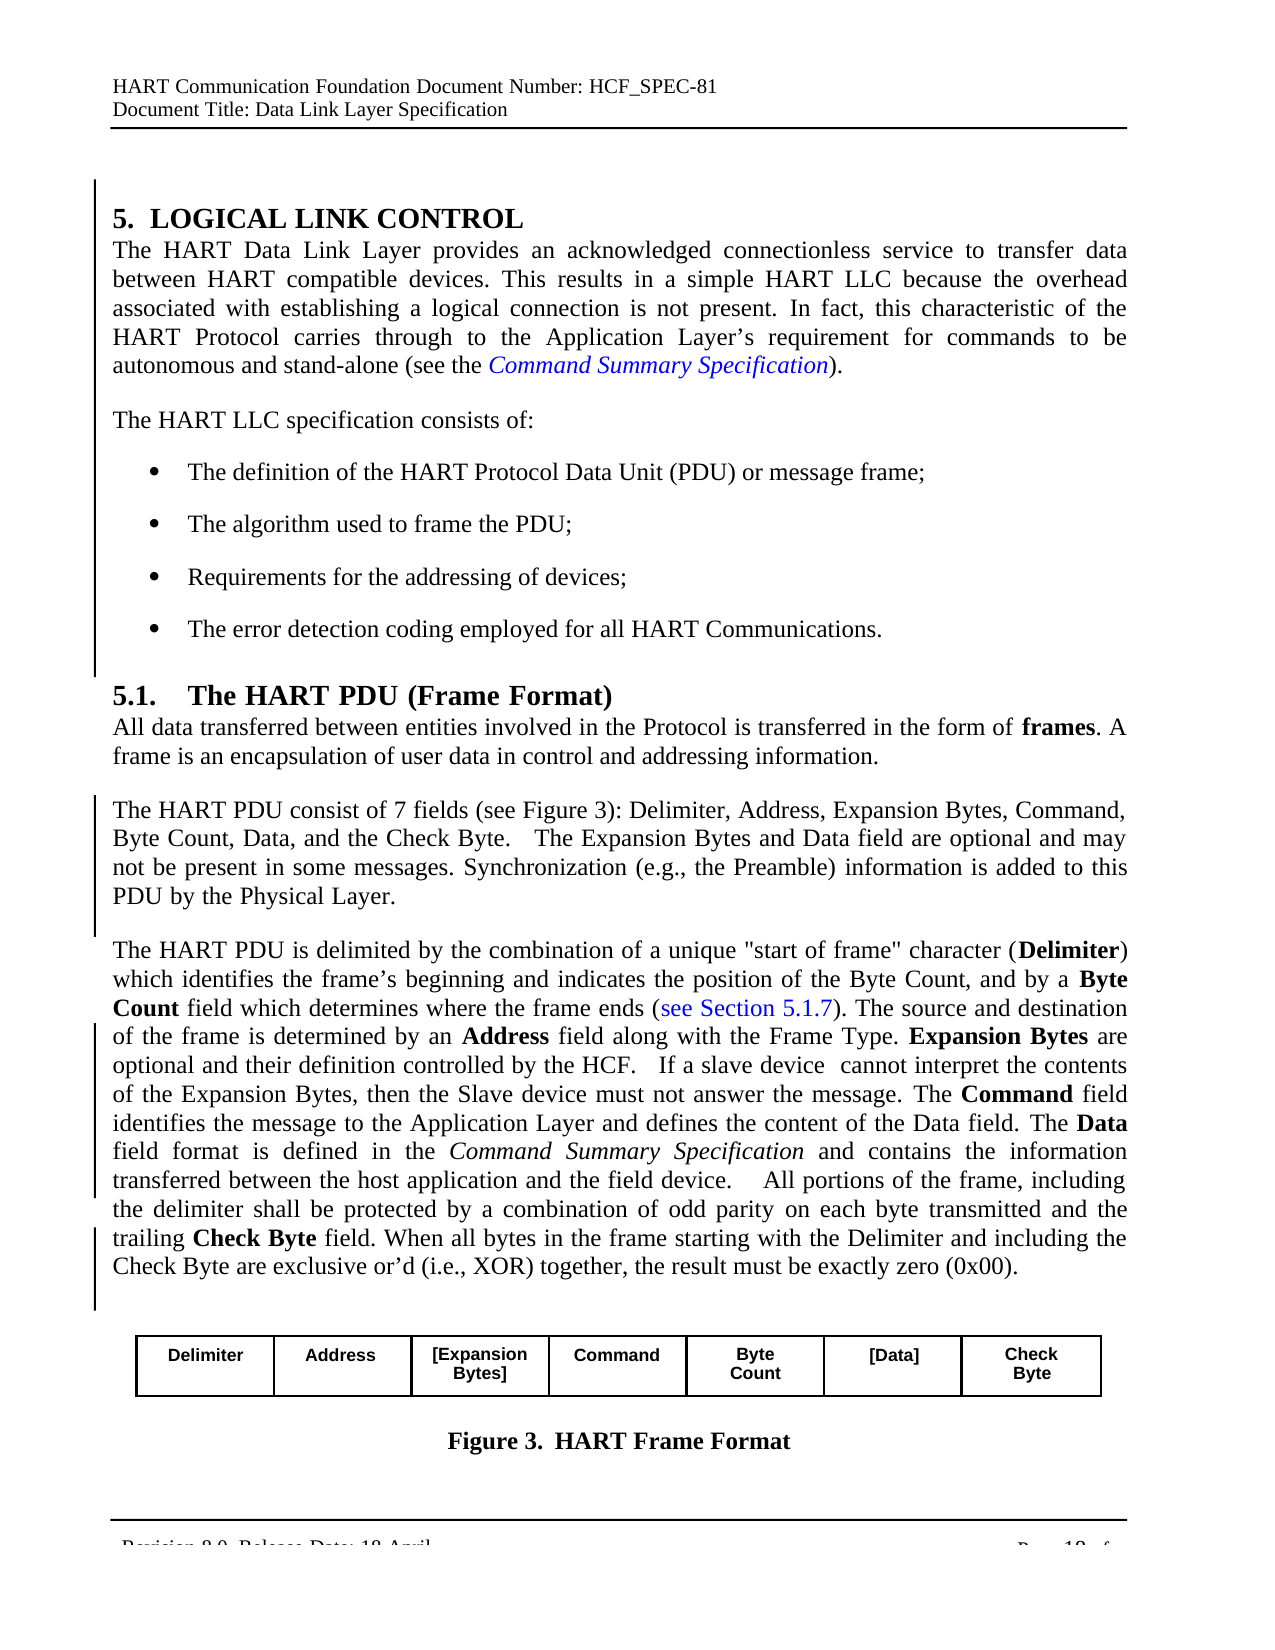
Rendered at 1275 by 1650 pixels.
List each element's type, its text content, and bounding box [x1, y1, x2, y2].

list The error detection coding employed for all HART Communications. [150, 614, 1189, 643]
list The algorithm used to frame the PDU; [150, 509, 1189, 538]
text The HART LLC specification consists of: [112, 405, 1189, 433]
subtitle LOGICAL LINK CONTROL [112, 202, 1189, 235]
table_header [Expansion Bytes] [413, 1337, 548, 1395]
table_header Delimiter [138, 1337, 273, 1395]
text The HART PDU consist of 7 fields (see Figure 3): Delimiter, Address, Expansion Bytes, Command, Byte Count, Data, and the Check Byte. The Expansion Bytes and Data field are optional and may not be present in some messages. Synchronization (e.g., the Preamble) information is added to this PDU by the Physical Layer. [112, 795, 1128, 910]
text All data transferred between entities involved in the Protocol is transferred in the form of frames. A frame is an encapsulation of user data in control and addressing information. [112, 712, 1127, 769]
table_header Address [275, 1337, 410, 1395]
subtitle Figure 3. HART Frame Format [256, 1426, 982, 1454]
table_header Command [550, 1337, 685, 1395]
list Requirements for the addressing of devices; [150, 562, 1189, 590]
table_header [Data] [825, 1337, 960, 1395]
text The HART PDU is delimited by the combination of a unique "start of frame" character (Delimiter) which identifies the frame’s beginning and indicates the position of the Byte Count, and by a Byte Count field which determines where the frame ends (see Section 5.1.7). The source and destination of the frame is determined by an Address field along with the Frame Type. Expansion Bytes are optional and their definition controlled by the HCF. If a slave device cannot interpret the contents of the Expansion Bytes, then the Slave device must not answer the message. The Command field identifies the message to the Application Layer and defines the content of the Data field. The Data field format is defined in the Command Summary Specification and contains the information transferred between the host application and the field device. All portions of the frame, including the delimiter shall be protected by a combination of odd parity on each byte transmitted and the trailing Check Byte field. When all bytes in the frame starting with the Delimiter and including the Check Byte are exclusive or’d (i.e., XOR) together, the result must be exactly zero (0x00). [112, 935, 1128, 1280]
subtitle The HART PDU (Frame Format) [112, 679, 1189, 712]
text The HART Data Link Layer provides an acknowledged connectionless service to transfer data between HART compatible devices. This results in a simple HART LLC because the overhead associated with establishing a logical connection is not present. In fact, this characteristic of the HART Protocol carries through to the Application Layer’s requirement for commands to be autonomous and stand-alone (see the Command Summary Specification). [112, 235, 1127, 379]
table_header Byte Count [688, 1337, 823, 1395]
list The definition of the HART Protocol Data Unit (PDU) or message frame; [150, 457, 1189, 486]
table_header Check Byte [963, 1337, 1100, 1395]
